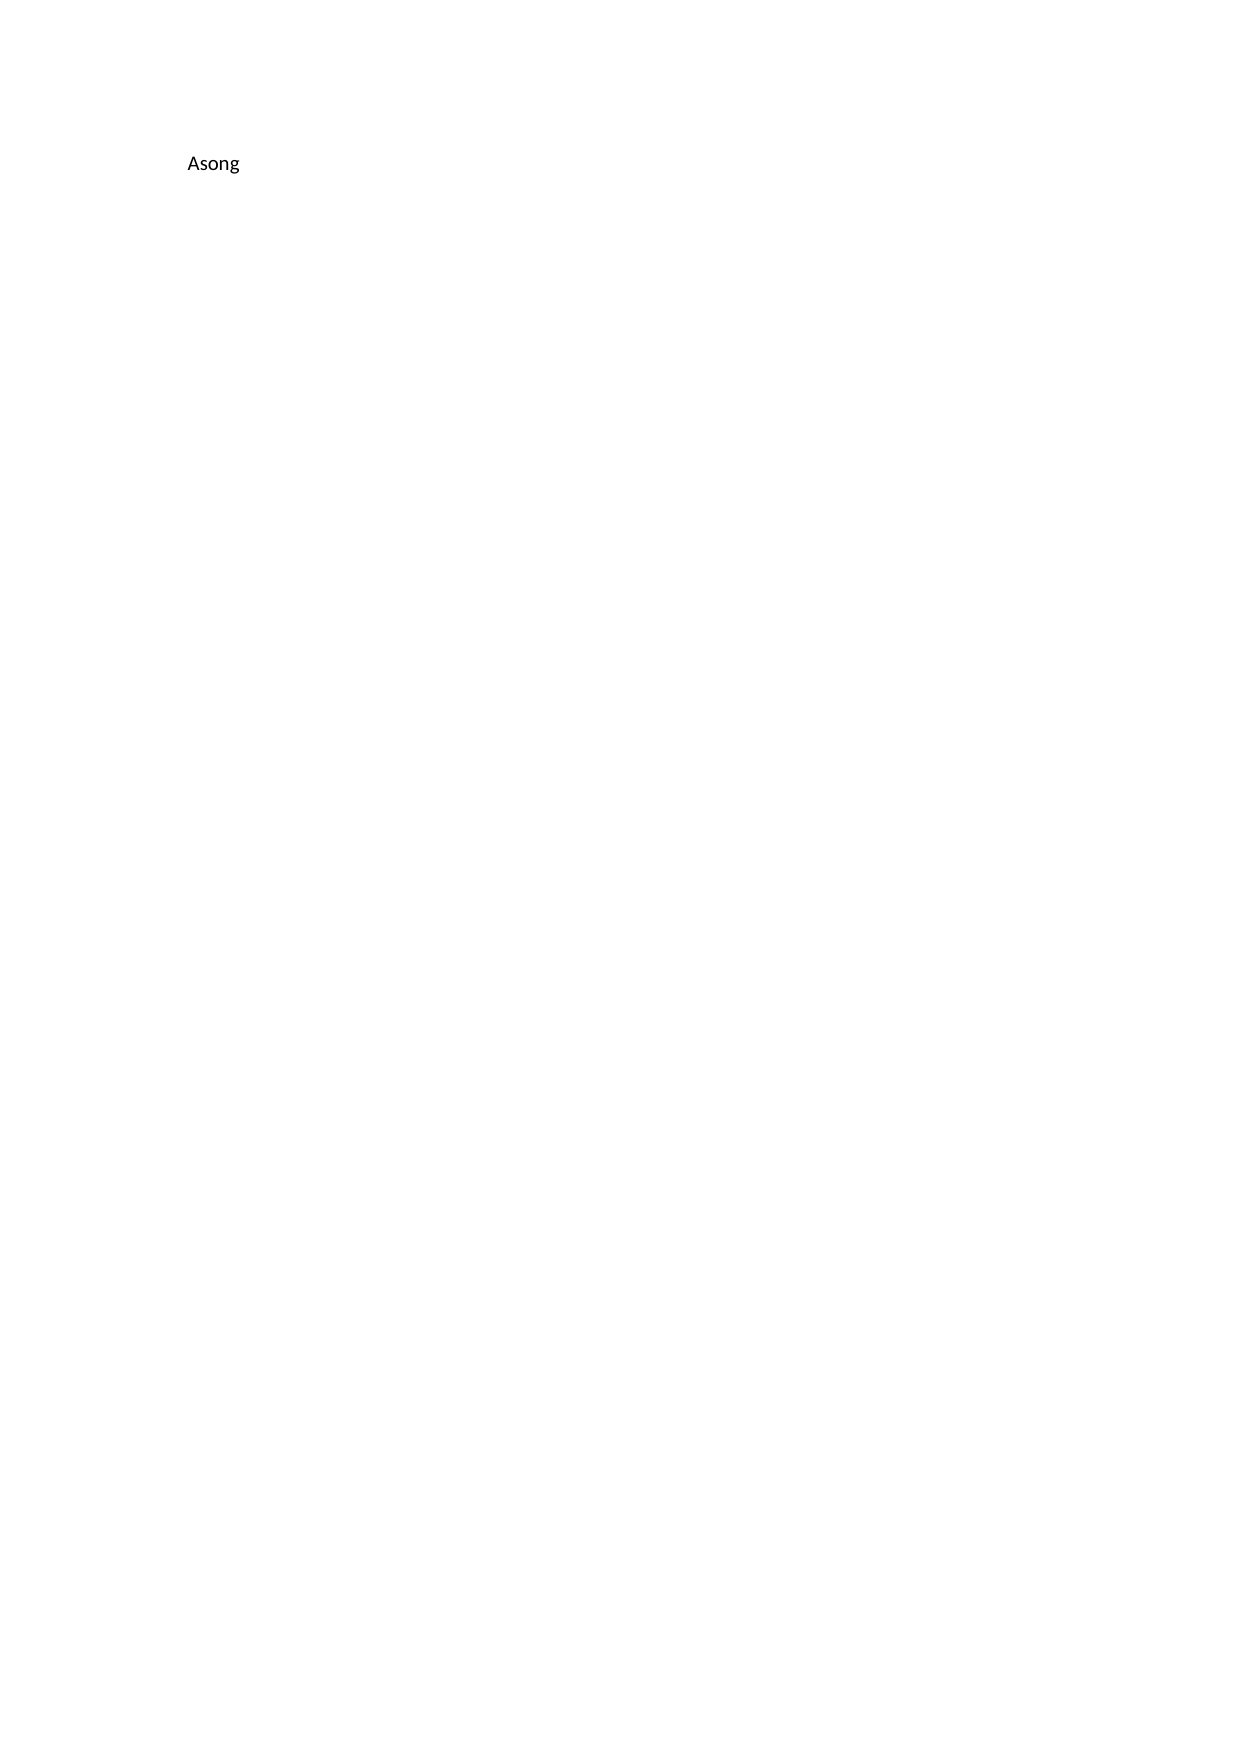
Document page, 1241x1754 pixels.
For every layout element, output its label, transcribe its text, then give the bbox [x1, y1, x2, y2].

text Asong [187, 150, 1053, 175]
